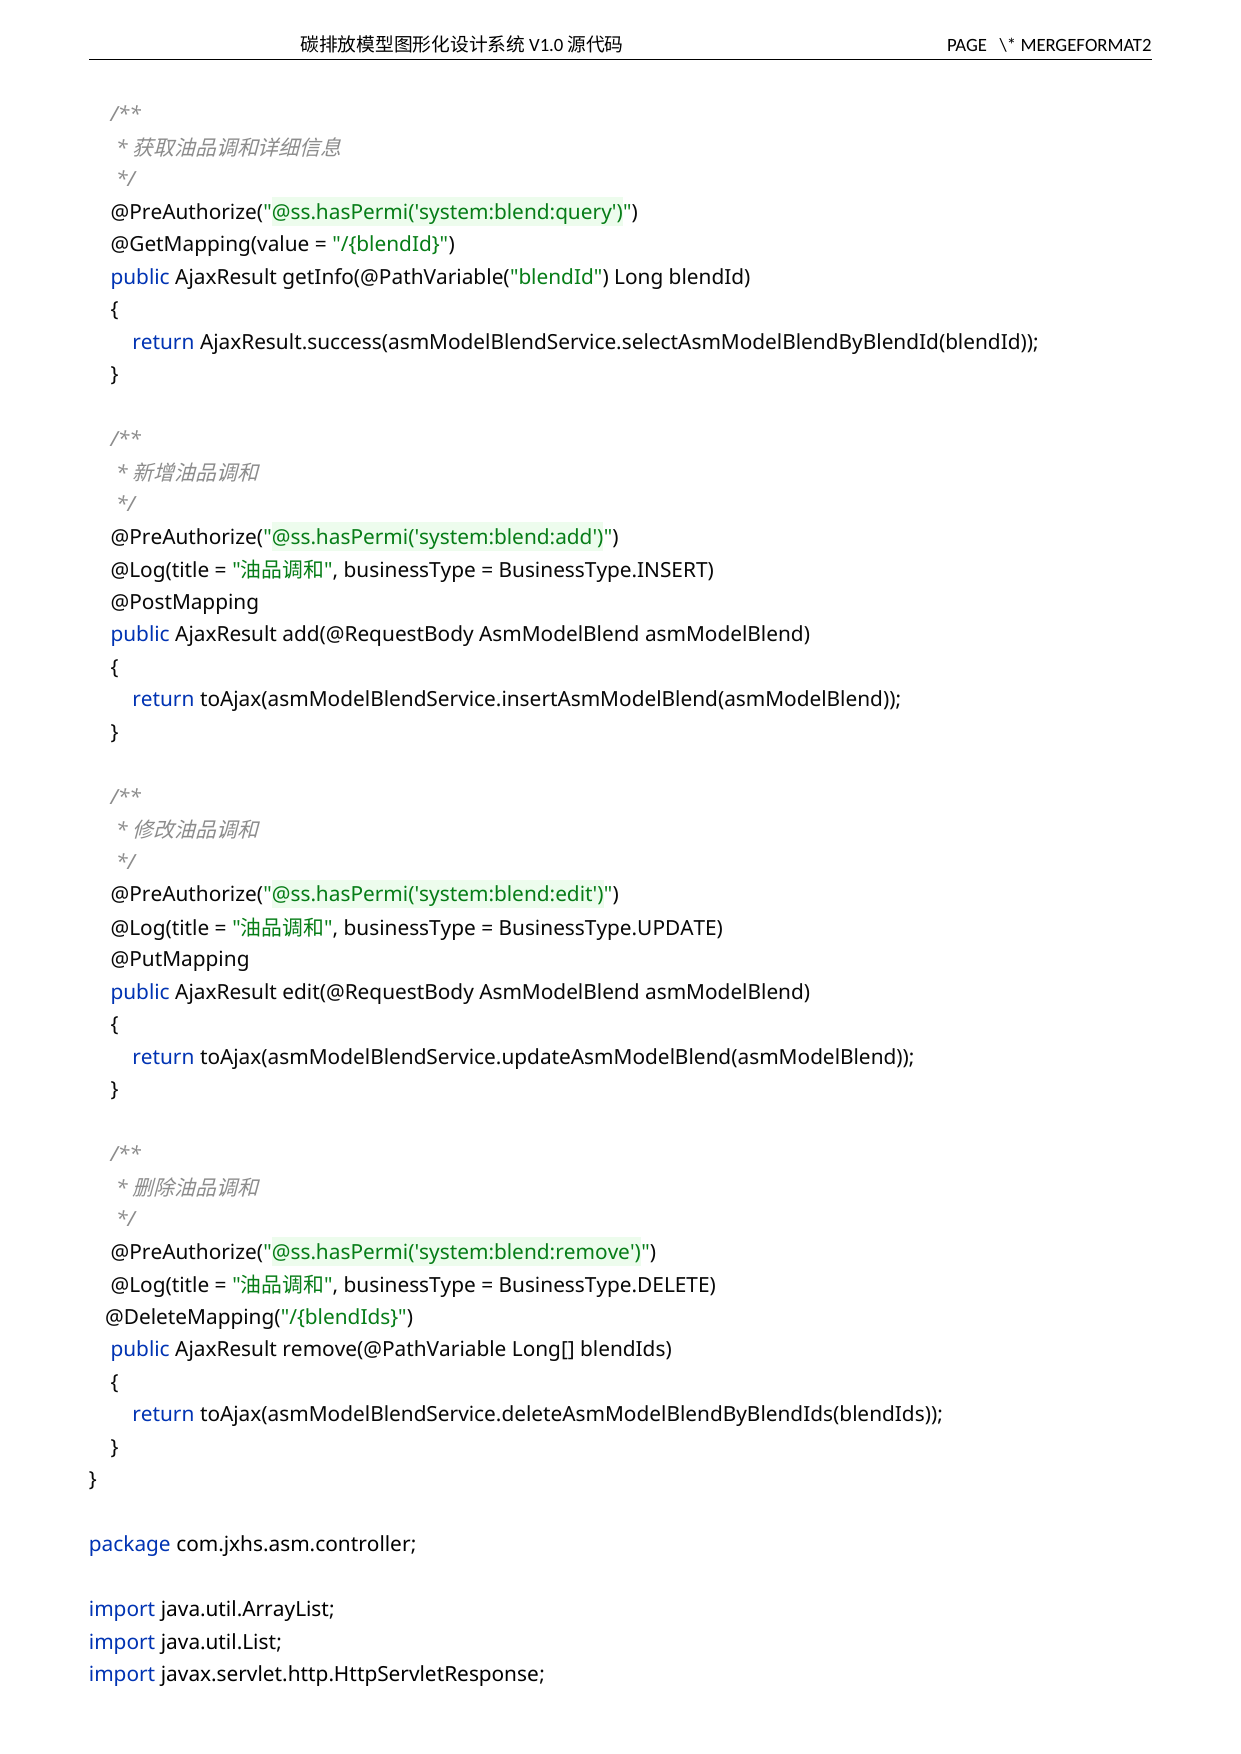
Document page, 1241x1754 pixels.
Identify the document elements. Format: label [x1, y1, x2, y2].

text [89, 1528, 1152, 1690]
text [89, 65, 1152, 1495]
